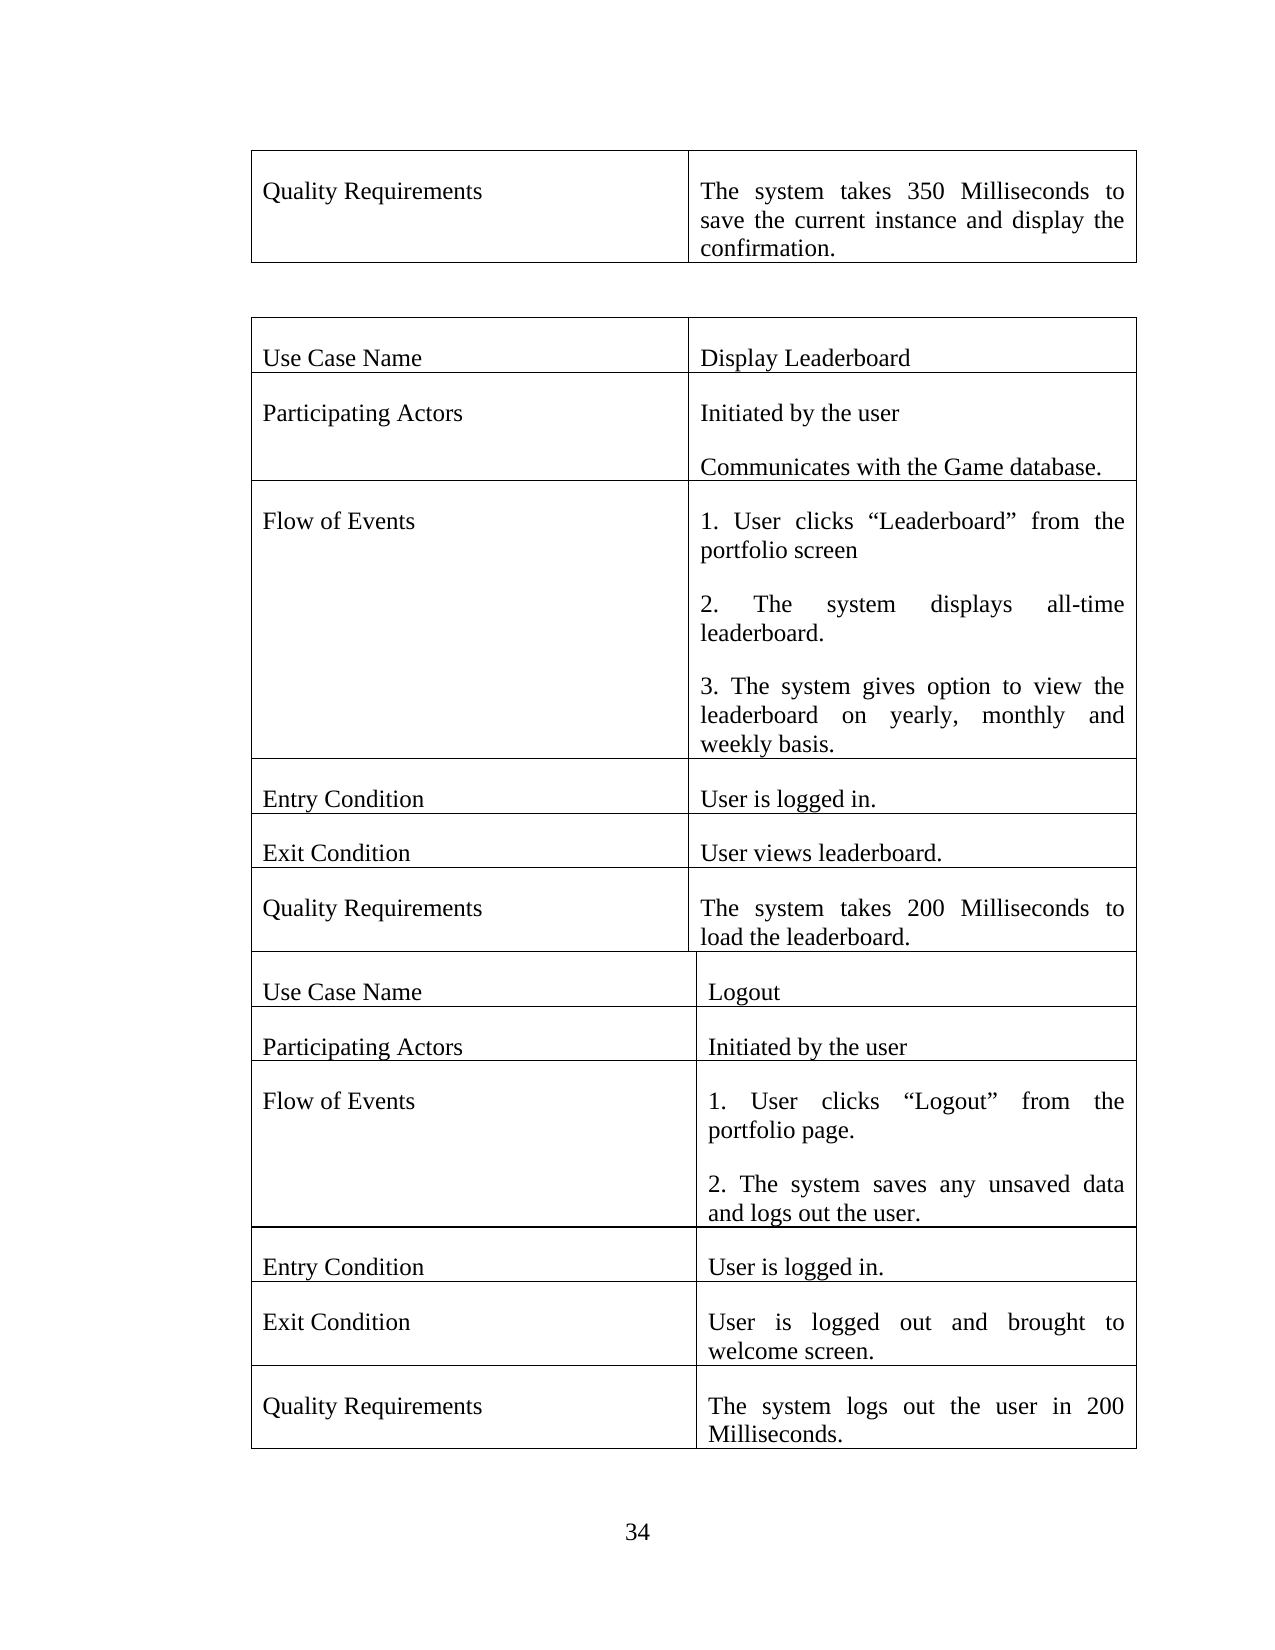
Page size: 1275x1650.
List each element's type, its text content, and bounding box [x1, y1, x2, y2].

table_cell User is logged in. [697, 1228, 1136, 1281]
table_header Display Leaderboard [689, 318, 1136, 372]
table_cell User views leaderboard. [689, 814, 1136, 867]
table_cell Initiated by the user [697, 1007, 1136, 1060]
table_cell Participating Actors [252, 1007, 696, 1060]
table_cell The system takes 350 Milliseconds to save the current instance and display the confirmation. [689, 151, 1136, 262]
table_cell Initiated by the user Communicates with the Game database. [689, 373, 1136, 480]
table_cell Quality Requirements [252, 151, 688, 262]
table_cell User is logged out and brought to welcome screen. [697, 1282, 1136, 1365]
table_cell Entry Condition [252, 759, 688, 812]
table_cell The system takes 200 Milliseconds to load the leaderboard. [689, 868, 1136, 951]
table_cell Use Case Name [252, 952, 696, 1006]
table_cell Quality Requirements [252, 868, 688, 951]
table_cell Exit Condition [252, 1282, 696, 1365]
table_cell The system logs out the user in 200 Milliseconds. [697, 1366, 1136, 1448]
table_cell Participating Actors [252, 373, 688, 480]
table_cell User is logged in. [689, 759, 1136, 812]
table_cell Flow of Events [252, 481, 688, 758]
table_cell 1. User clicks “Leaderboard” from the portfolio screen 2. The system displays all-time leaderboard. 3. The system gives option to view the leaderboard on yearly, monthly and weekly basis. [689, 481, 1136, 758]
table_cell Logout [697, 952, 1136, 1006]
table_cell Flow of Events [252, 1061, 696, 1226]
table_cell Quality Requirements [252, 1366, 696, 1448]
table_cell Entry Condition [252, 1228, 696, 1281]
table_header Use Case Name [252, 318, 688, 372]
table_cell Exit Condition [252, 814, 688, 867]
table_cell 1. User clicks “Logout” from the portfolio page. 2. The system saves any unsaved data and logs out the user. [697, 1061, 1136, 1226]
